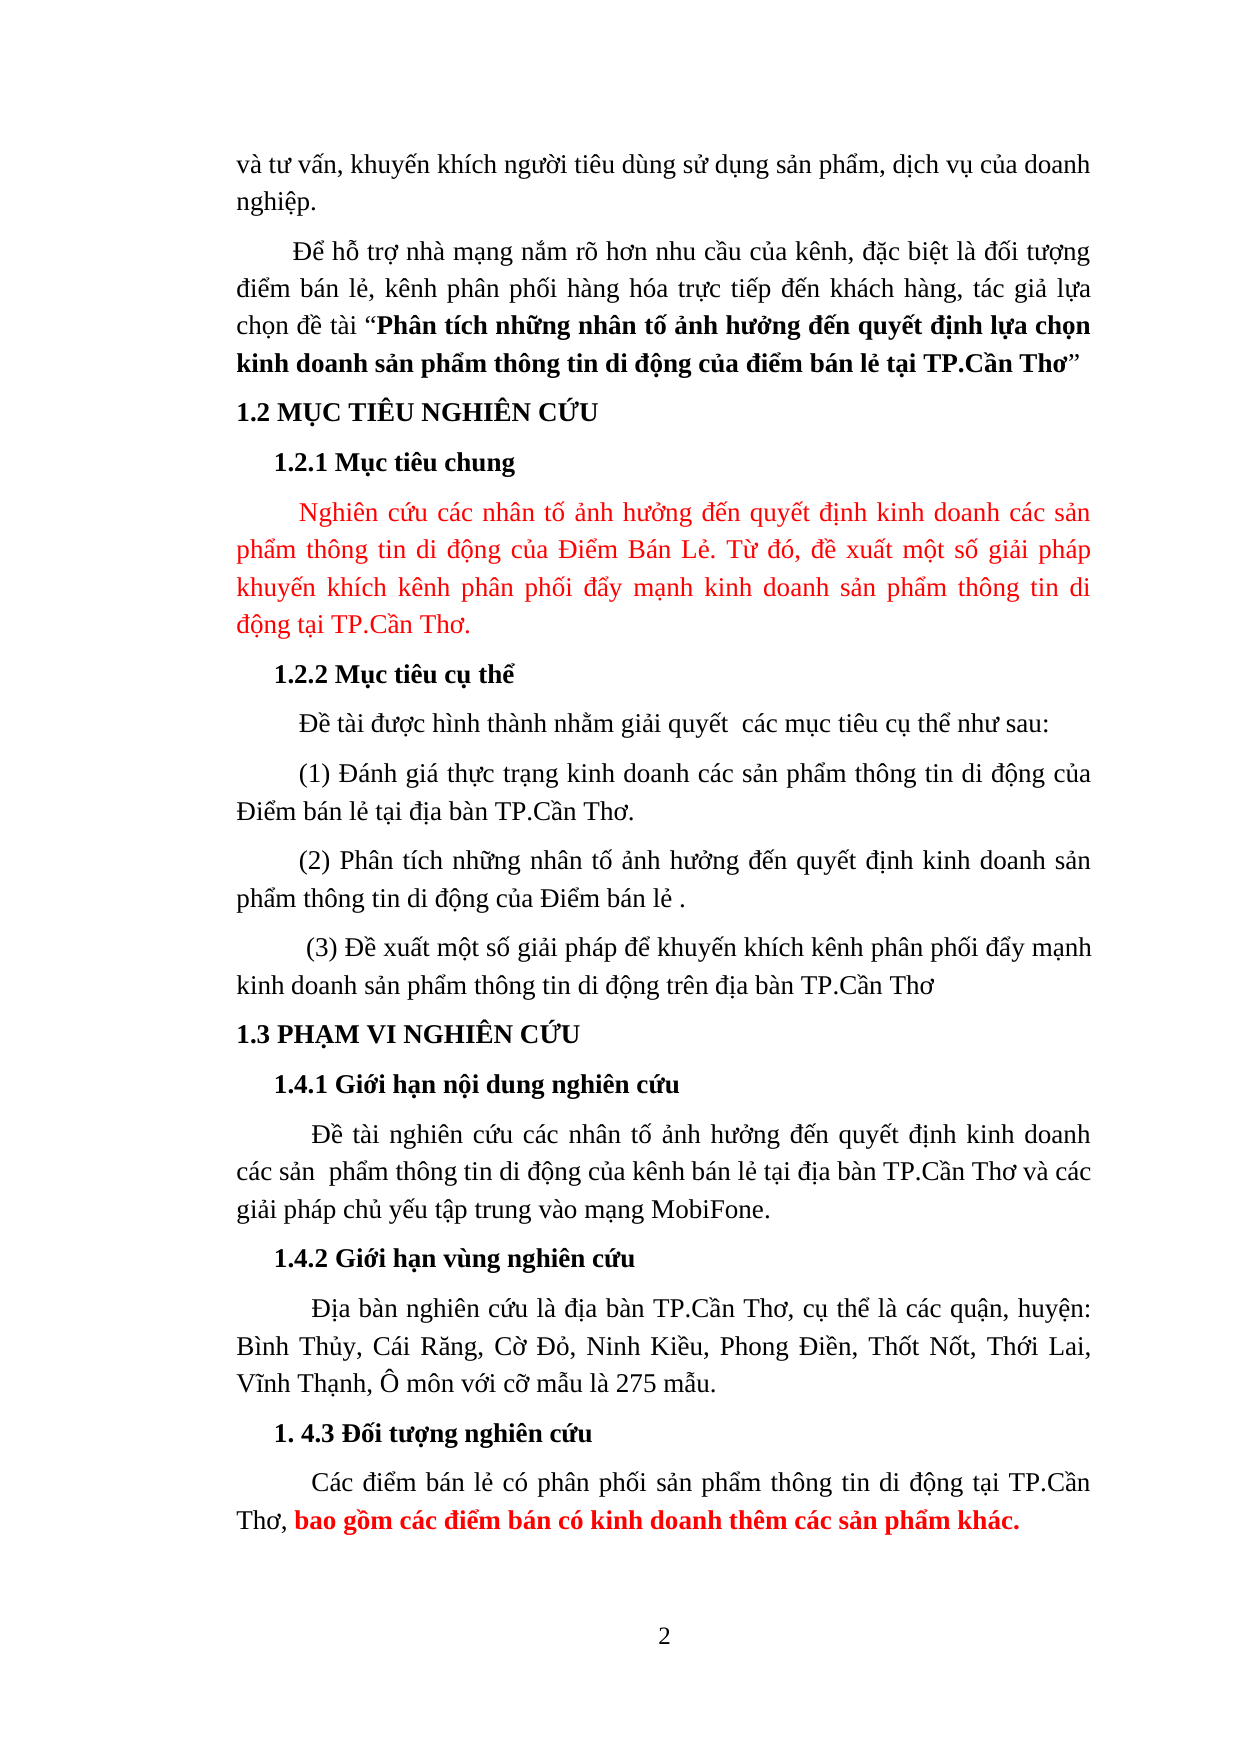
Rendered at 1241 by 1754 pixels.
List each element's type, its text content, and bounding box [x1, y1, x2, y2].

text 1.4.1 Giới hạn nội dung nghiên cứu [236, 1068, 1092, 1099]
text Địa bàn nghiên cứu là địa bàn TP.Cần Thơ, cụ thể là các quận, huyện: Bình Thủy, Cái Răng, Cờ Đỏ, Ninh Kiều, Phong Điền, Thốt Nốt, Thới Lai, Vĩnh Thạnh, Ô môn với cỡ mẫu là 275 mẫu. [236, 1292, 1092, 1398]
text Đề tài được hình thành nhằm giải quyết các mục tiêu cụ thể như sau: [236, 707, 1092, 739]
text (3) Đề xuất một số giải pháp để khuyến khích kênh phân phối đẩy mạnh kinh doanh sản phẩm thông tin di động trên địa bàn TP.Cần Thơ [236, 931, 1092, 1000]
text 1.2 MỤC TIÊU NGHIÊN CỨU [236, 396, 1092, 428]
text Các điểm bán lẻ có phân phối sản phẩm thông tin di động tại TP.Cần Thơ, bao gồm các điểm bán có kinh doanh thêm các sản phẩm khác. [236, 1466, 1092, 1535]
text Nghiên cứu các nhân tố ảnh hưởng đến quyết định kinh doanh các sản phẩm thông tin di động của Điểm Bán Lẻ. Từ đó, đề xuất một số giải pháp khuyến khích kênh phân phối đẩy mạnh kinh doanh sản phẩm thông tin di động tại TP.Cần Thơ. [236, 496, 1092, 639]
text Để hỗ trợ nhà mạng nắm rõ hơn nhu cầu của kênh, đặc biệt là đối tượng điểm bán lẻ, kênh phân phối hàng hóa trực tiếp đến khách hàng, tác giả lựa chọn đề tài “Phân tích những nhân tố ảnh hưởng đến quyết định lựa chọn kinh doanh sản phẩm thông tin di động của điểm bán lẻ tại TP.Cần Thơ” [236, 235, 1092, 378]
text 1.2.2 Mục tiêu cụ thể [236, 658, 1092, 689]
text (1) Đánh giá thực trạng kinh doanh các sản phẩm thông tin di động của Điểm bán lẻ tại địa bàn TP.Cần Thơ. [236, 757, 1092, 826]
text 1.3 PHẠM VI NGHIÊN CỨU [236, 1018, 1092, 1050]
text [236, 148, 1092, 216]
text 1.2.1 Mục tiêu chung [236, 446, 1092, 477]
text (2) Phân tích những nhân tố ảnh hưởng đến quyết định kinh doanh sản phẩm thông tin di động của Điểm bán lẻ . [236, 844, 1092, 913]
text 1.4.2 Giới hạn vùng nghiên cứu [236, 1242, 1092, 1274]
text 1. 4.3 Đối tượng nghiên cứu [236, 1417, 1092, 1448]
text Đề tài nghiên cứu các nhân tố ảnh hưởng đến quyết định kinh doanh các sản phẩm thông tin di động của kênh bán lẻ tại địa bàn TP.Cần Thơ và các giải pháp chủ yếu tập trung vào mạng MobiFone. [236, 1118, 1092, 1224]
